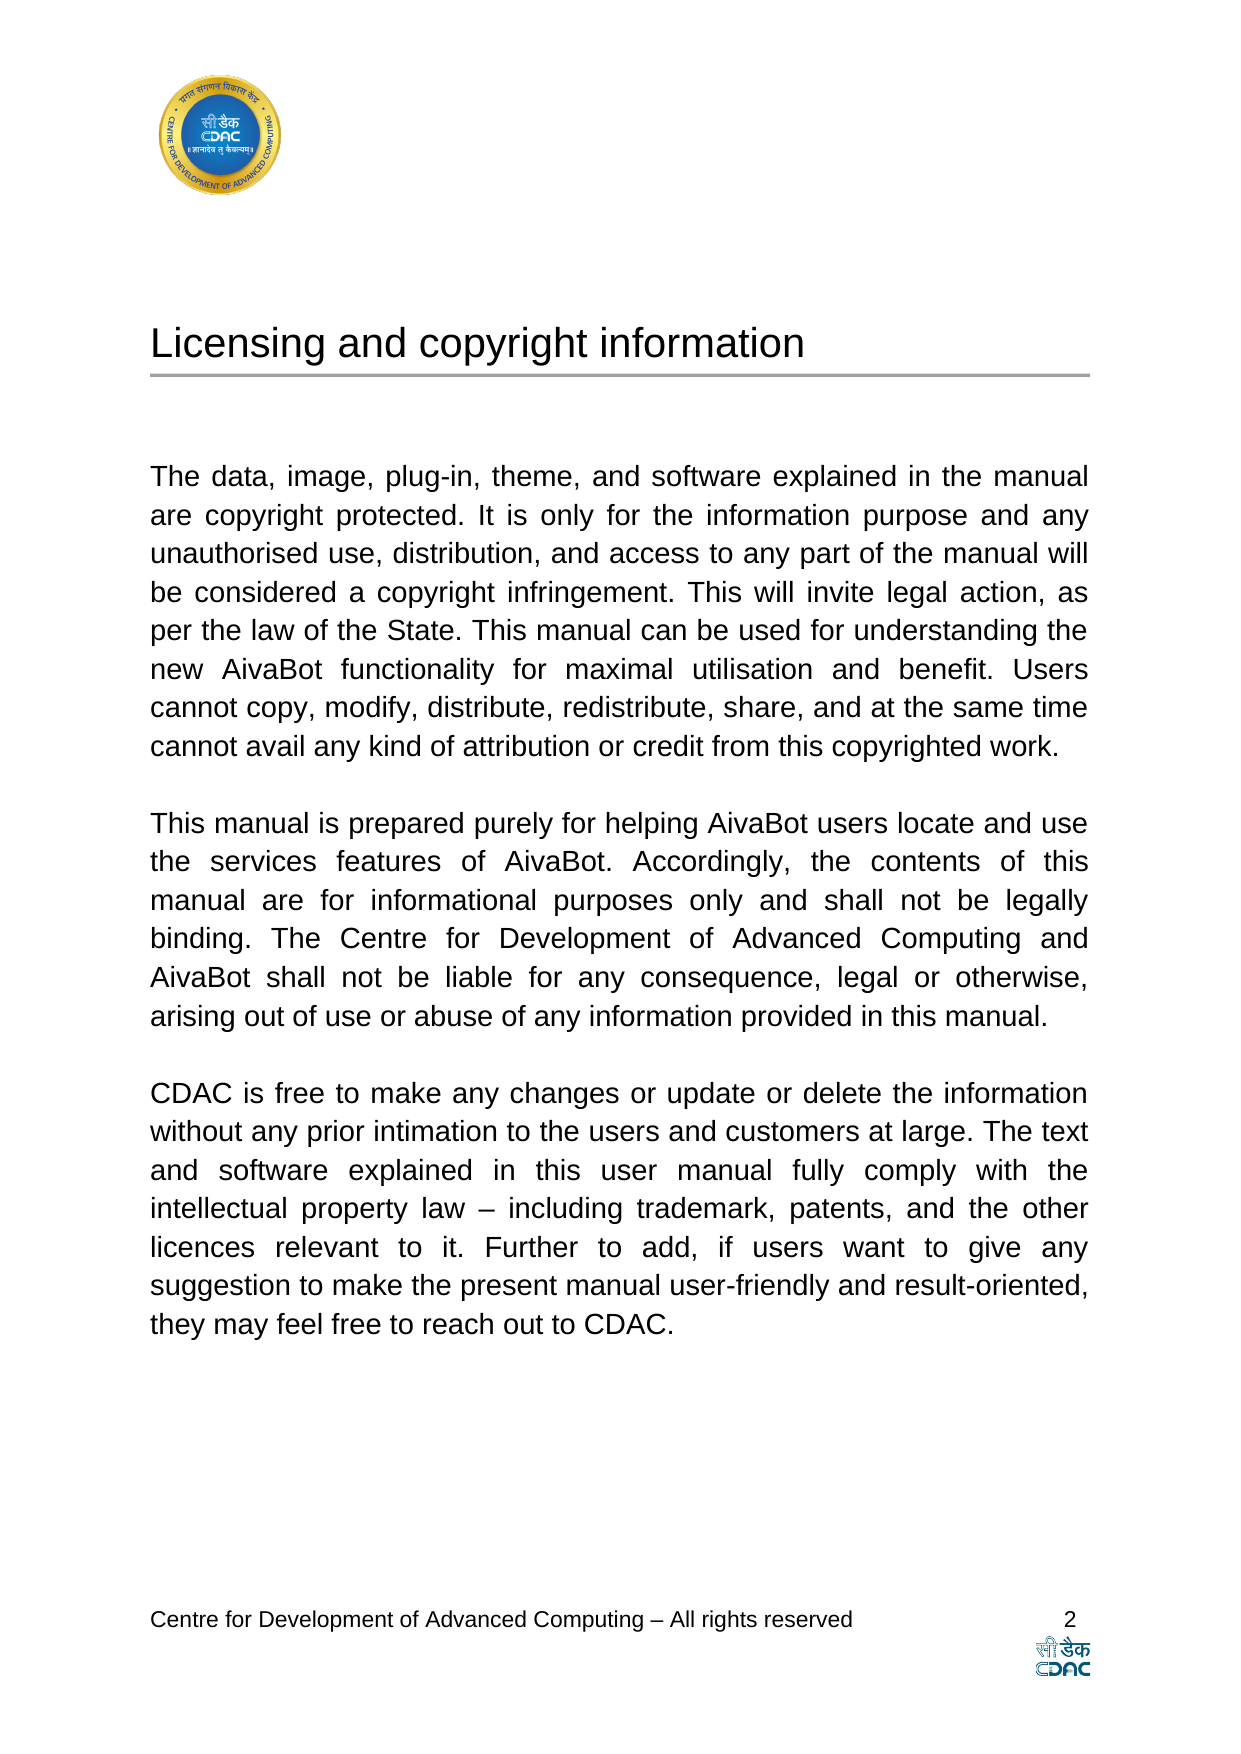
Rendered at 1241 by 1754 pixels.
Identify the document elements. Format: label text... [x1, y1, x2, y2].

picture [1082, 1666, 1091, 1672]
text CDAC is free to make any changes or update or delete the information without any prior intimation to the users and customers at large. The text and software explained in this user manual fully comply with the intellectual property law – including trademark, patents, and the other licences relevant to it. Further to add, if users want to give any suggestion to make the present manual user-friendly and result-oriented, they may feel free to reach out to CDAC. [150, 1076, 1090, 1340]
text The data, image, plug-in, theme, and software explained in the manual are copyright protected. It is only for the information purpose and any unauthorised use, distribution, and access to any part of the manual will be considered a copyright infringement. This will invite legal action, as per the law of the State. This manual can be used for understanding the new AivaBot functionality for maximal utilisation and benefit. Users cannot copy, modify, distribute, redistribute, share, and at the same time cannot avail any kind of attribution or credit from this copyrighted work. [150, 459, 1090, 762]
picture [1036, 1636, 1091, 1676]
text This manual is prepared purely for helping AivaBot users locate and use the services features of AivaBot. Accordingly, the contents of this manual are for informational purposes only and shall not be legally binding. The Centre for Development of Advanced Computing and AivaBot shall not be liable for any consequence, legal or otherwise, arising out of use or abuse of any information provided in this manual. [150, 806, 1090, 1032]
picture [1067, 1666, 1073, 1676]
text Licensing and copyright information [150, 318, 1090, 366]
picture [150, 75, 292, 200]
